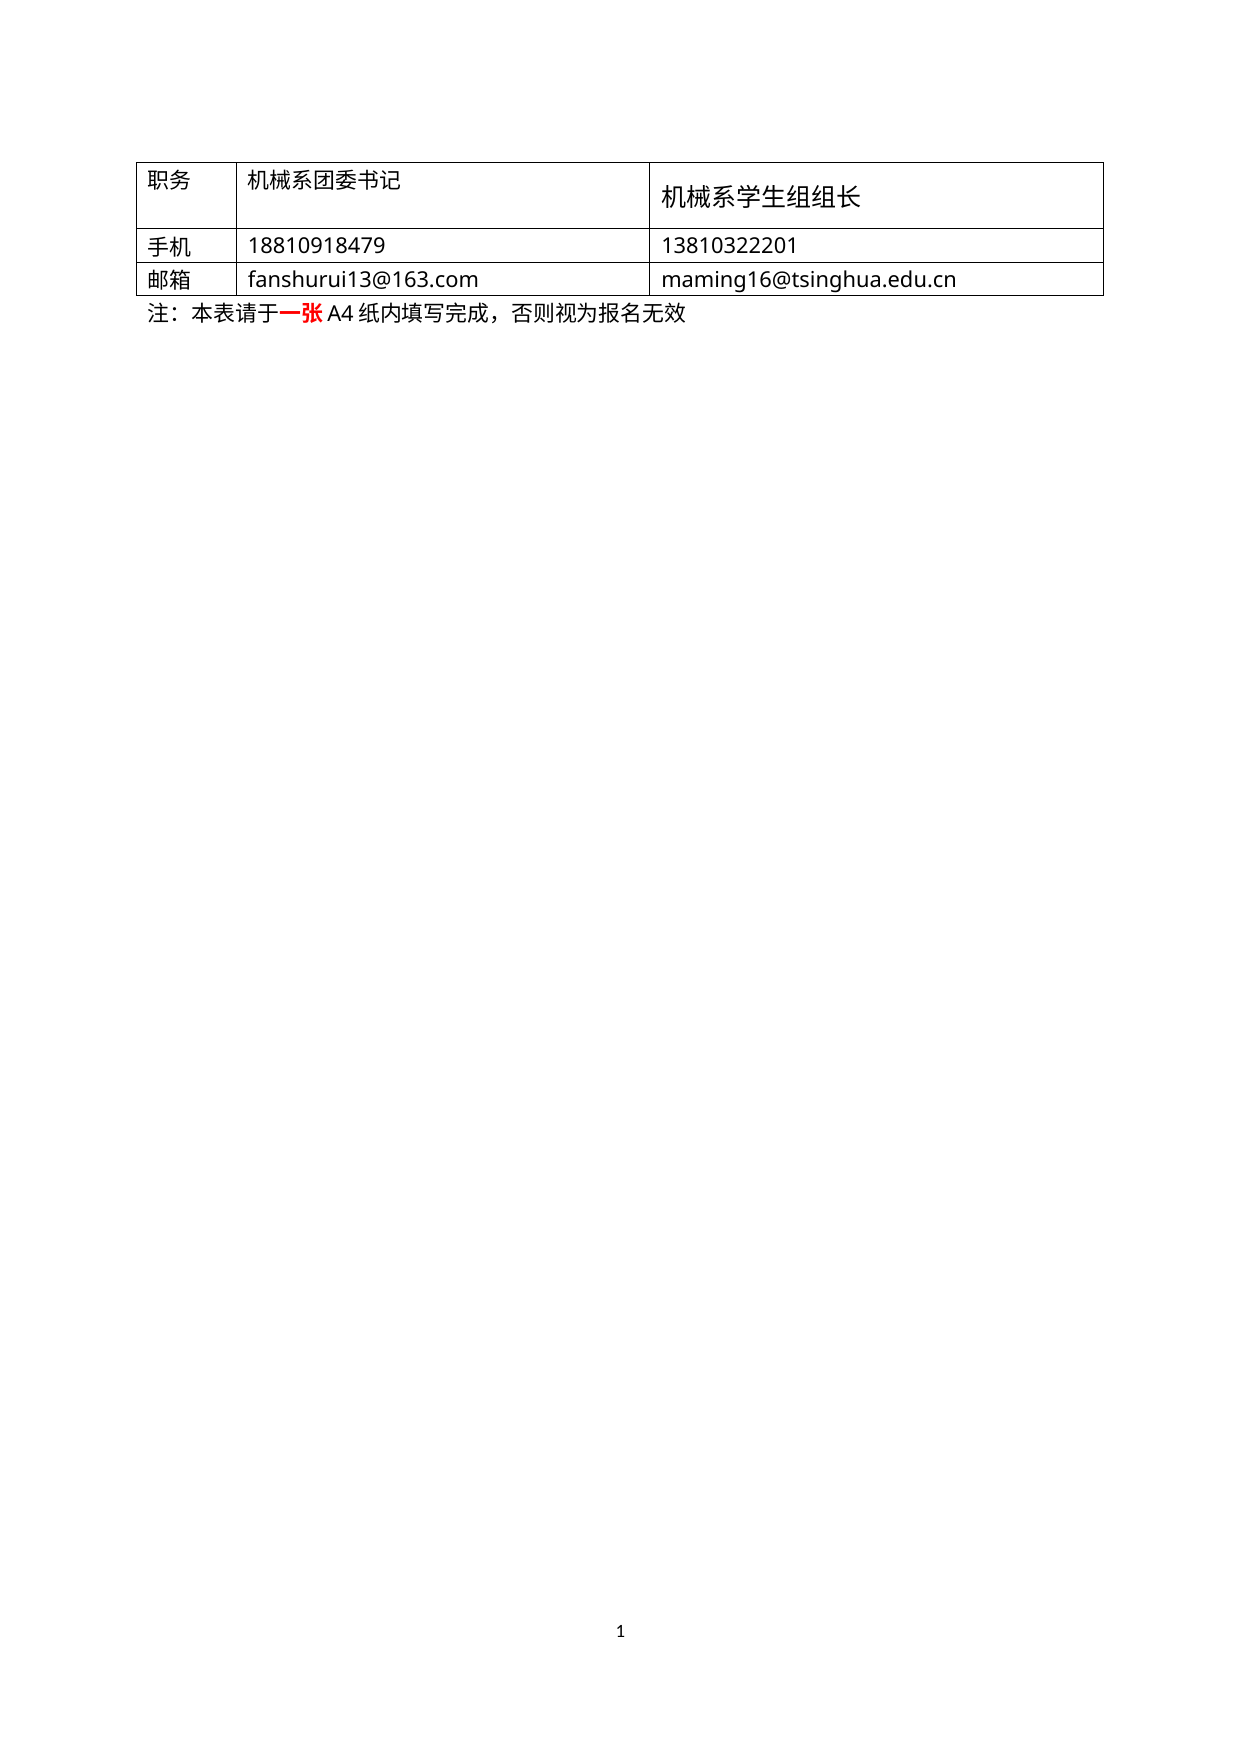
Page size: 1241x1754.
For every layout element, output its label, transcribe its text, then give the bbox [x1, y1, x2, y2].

table_cell fanshurui13@163.com [237, 263, 649, 295]
table_cell maming16@tsinghua.edu.cn [650, 263, 1103, 295]
table_cell 18810918479 [237, 229, 649, 262]
text 注：本表请于一张A4纸内填写完成，否则视为报名无效 [148, 296, 1092, 329]
table_cell 手机 [137, 229, 236, 262]
table_cell 邮箱 [137, 263, 236, 295]
table_cell 机械系团委书记 [237, 163, 649, 228]
table_cell 13810322201 [650, 229, 1103, 262]
table_cell 职务 [137, 163, 236, 228]
table_cell 机械系学生组组长 [650, 163, 1103, 228]
